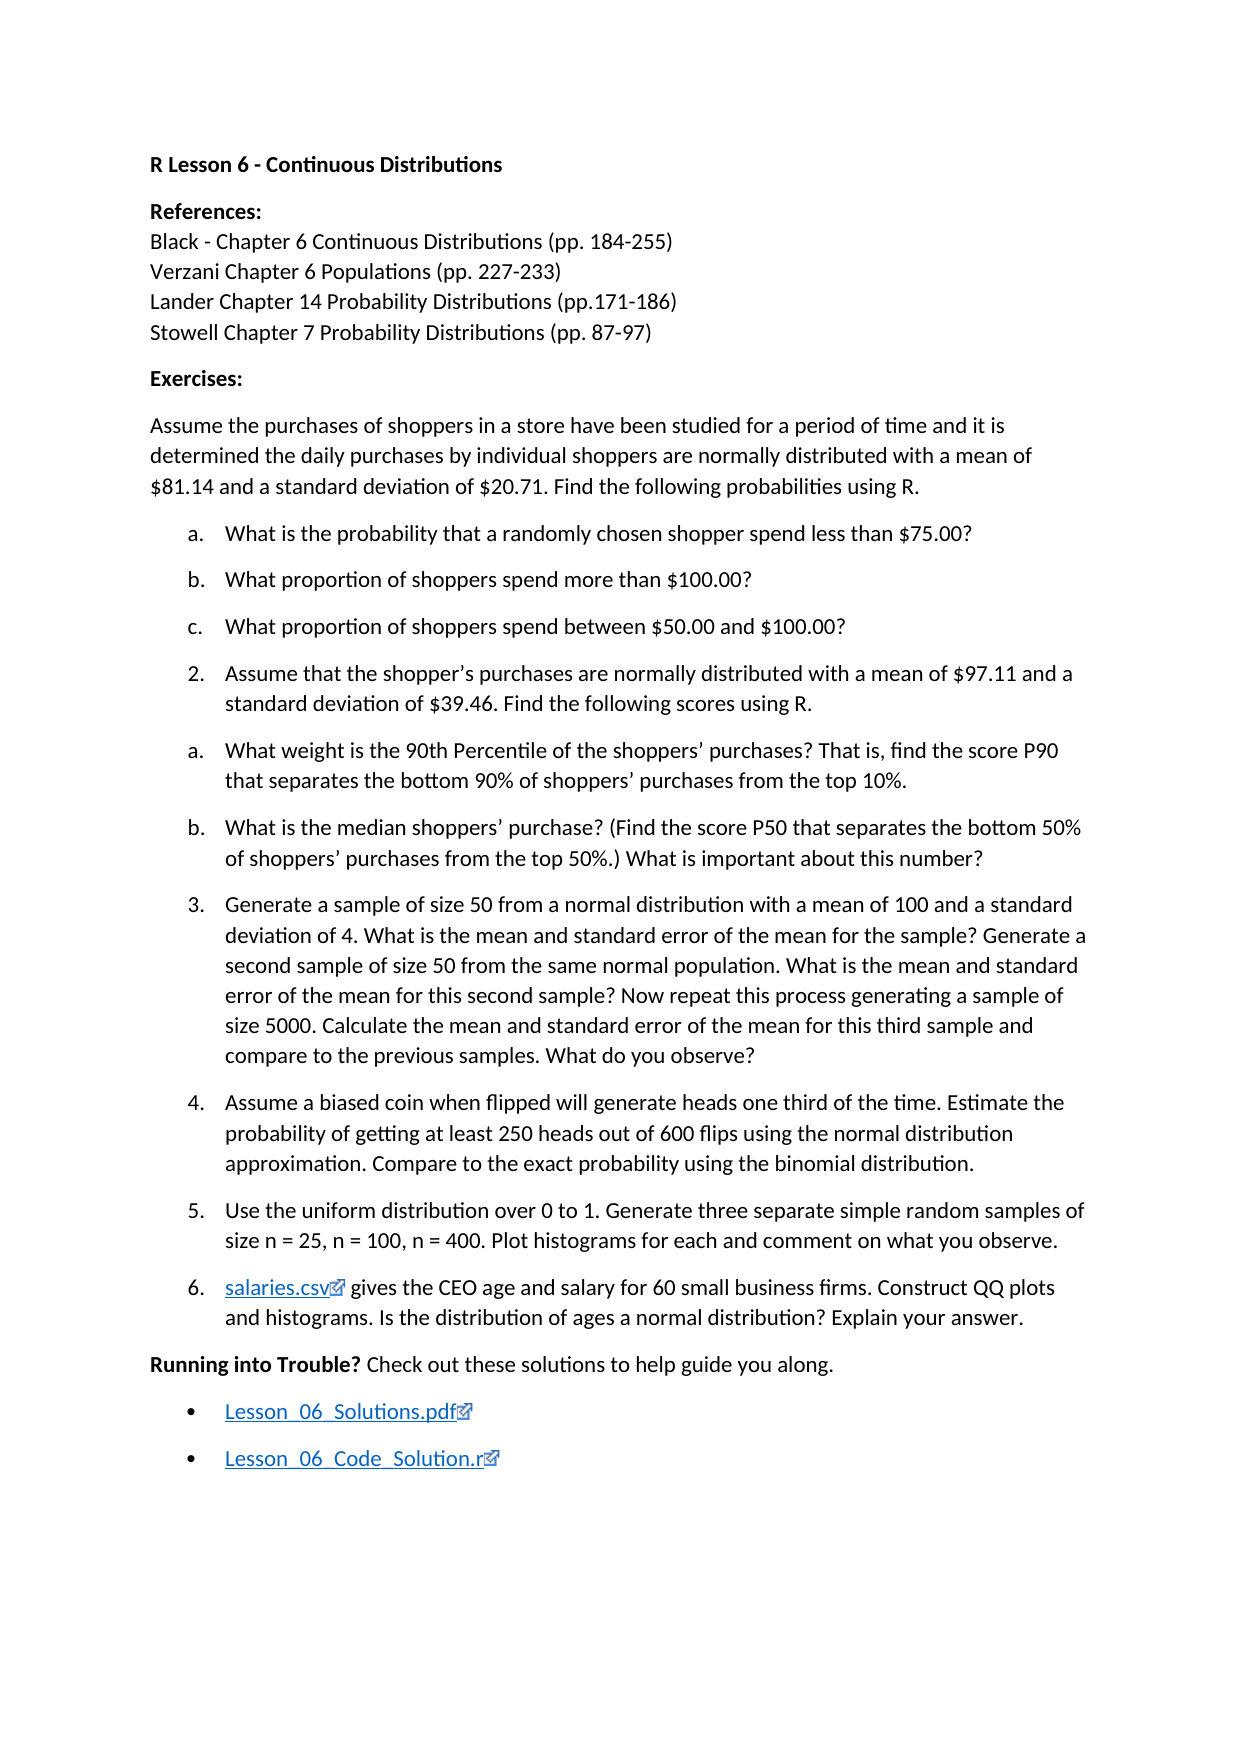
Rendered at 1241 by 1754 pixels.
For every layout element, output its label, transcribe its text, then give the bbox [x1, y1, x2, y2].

list Lesson_06_Solutions.pdf [187, 1397, 1090, 1425]
picture [456, 1403, 473, 1420]
picture [483, 1450, 500, 1466]
text Running into Trouble? Check out these solutions to help guide you along. [150, 1350, 1090, 1378]
text Assume the purchases of shoppers in a store have been studied for a period of time and it is determined the daily purchases by individual shoppers are normally distributed with a mean of $81.14 and a standard deviation of $20.71. Find the following probabilities using R. [150, 411, 1090, 500]
list Generate a sample of size 50 from a normal distribution with a mean of 100 and a standard deviation of 4. What is the mean and standard error of the mean for the sample? Generate a second sample of size 50 from the same normal population. What is the mean and standard error of the mean for this second sample? Now repeat this process generating a sample of size 5000. Calculate the mean and standard error of the mean for this third sample and compare to the previous samples. What do you observe? [187, 891, 1090, 1070]
list Assume that the shopper’s purchases are normally distributed with a mean of $97.11 and a standard deviation of $39.46. Find the following scores using R. [187, 659, 1090, 718]
list What is the median shoppers’ purchase? (Find the score P50 that separates the bottom 50% of shoppers’ purchases from the top 50%.) What is important about this number? [187, 813, 1090, 872]
list What proportion of shoppers spend more than $100.00? [187, 566, 1090, 594]
list What is the probability that a randomly chosen shopper spend less than $75.00? [187, 519, 1090, 547]
list What proportion of shoppers spend between $50.00 and $100.00? [187, 612, 1090, 641]
text R Lesson 6 - Continuous Distributions [150, 150, 1090, 178]
list Assume a biased coin when flipped will generate heads one third of the time. Estimate the probability of getting at least 250 heads out of 600 flips using the normal distribution approximation. Compare to the exact probability using the binomial distribution. [187, 1088, 1090, 1177]
text Exercises: [150, 364, 1090, 393]
text References: Black - Chapter 6 Continuous Distributions (pp. 184-255) Verzani Chapter 6 Populations (pp. 227-233) Lander Chapter 14 Probability Distributions (pp.171-186) Stowell Chapter 7 Probability Distributions (pp. 87-97) [150, 197, 1090, 346]
list What weight is the 90th Percentile of the shoppers’ purchases? That is, find the score P90 that separates the bottom 90% of shoppers’ purchases from the top 10%. [187, 736, 1090, 795]
list salaries.csv gives the CEO age and salary for 60 small business firms. Construct QQ plots and histograms. Is the distribution of ages a normal distribution? Explain your answer. [187, 1273, 1090, 1331]
picture [329, 1279, 346, 1296]
list Lesson_06_Code_Solution.r [187, 1444, 1090, 1472]
list Use the uniform distribution over 0 to 1. Generate three separate simple random samples of size n = 25, n = 100, n = 400. Plot histograms for each and comment on what you observe. [187, 1196, 1090, 1254]
